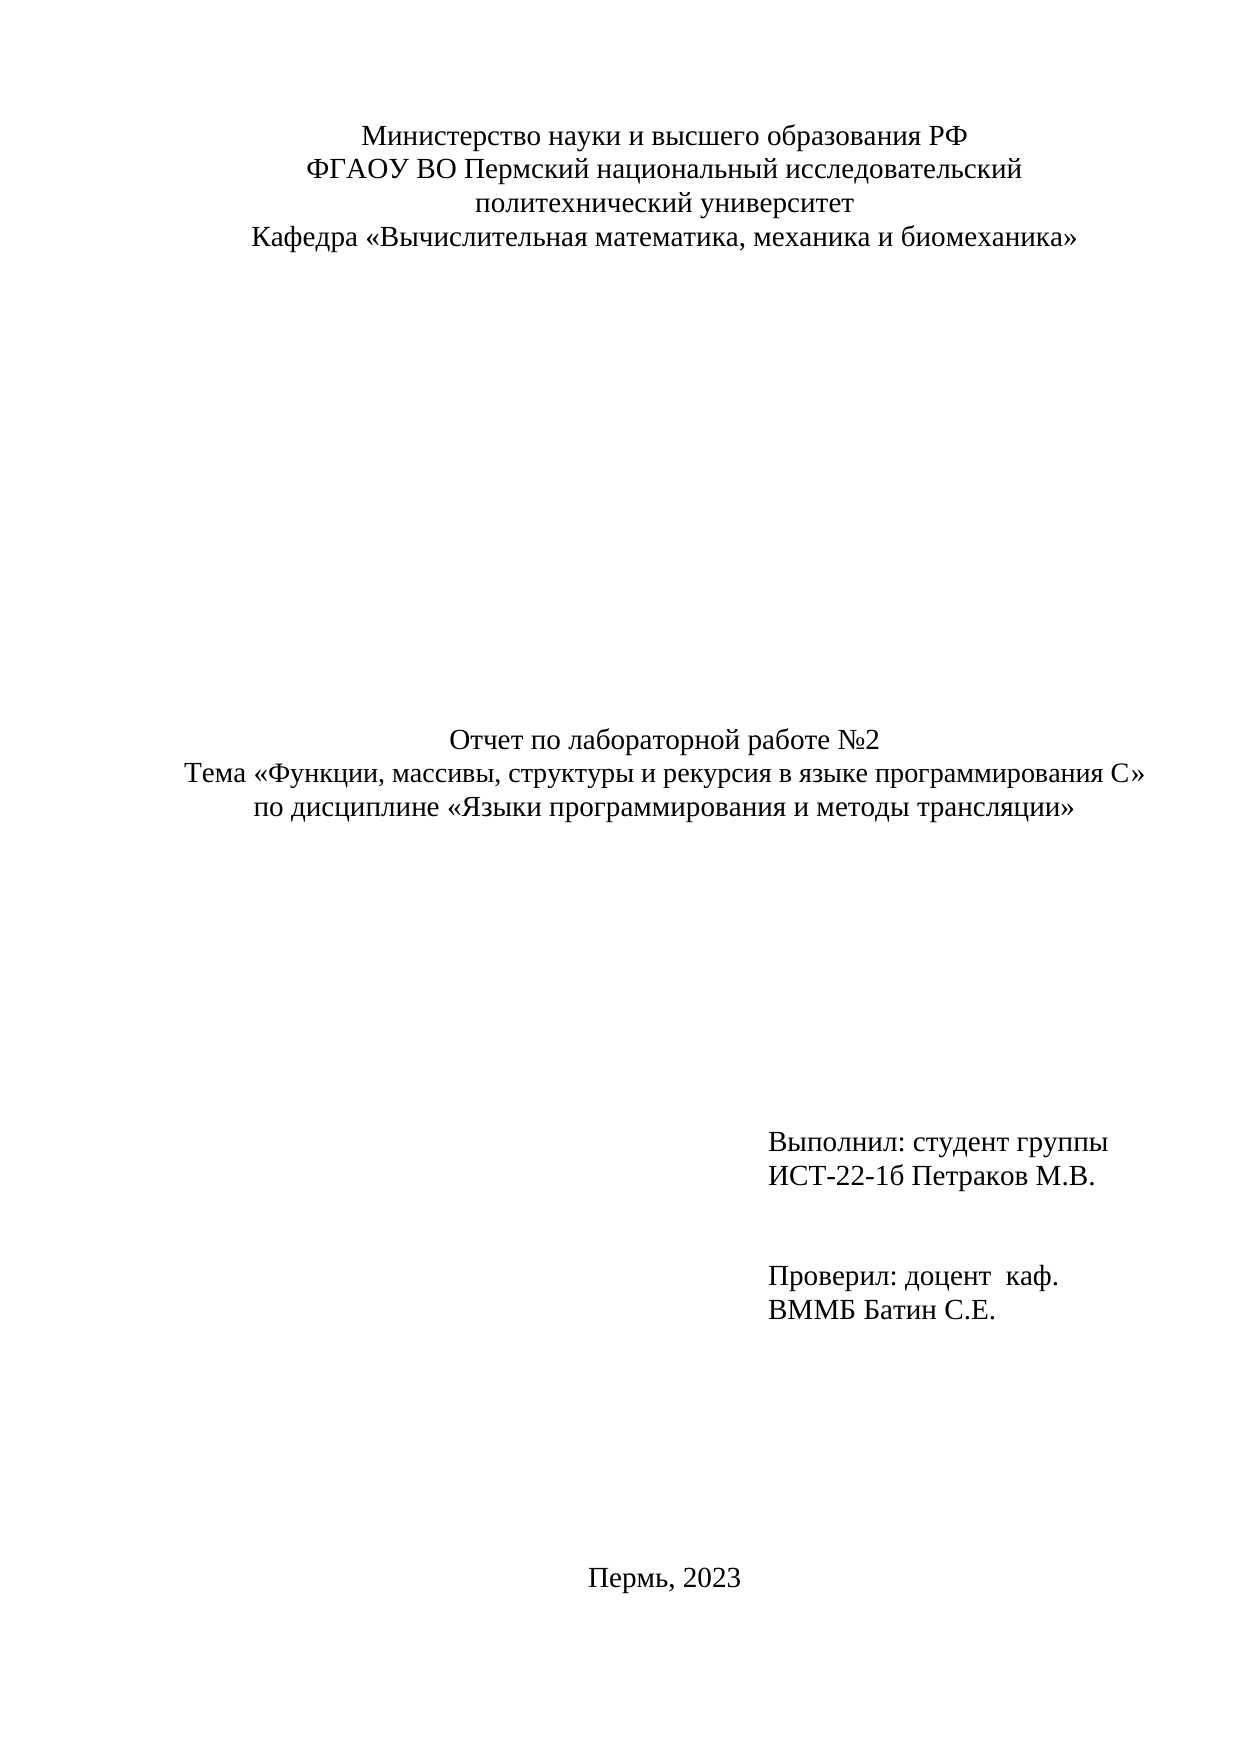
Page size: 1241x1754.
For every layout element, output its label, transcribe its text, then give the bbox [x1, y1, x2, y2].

text Кафедра «Вычислительная математика, механика и биомеханика» [177, 219, 1152, 252]
text Пермь, 2023 [177, 1560, 1152, 1594]
text Отчет по лабораторной работе №2 [177, 722, 1152, 755]
text Проверил: доцент каф. ВММБ Батин С.Е. [768, 1258, 1152, 1326]
text политехнический университет [177, 185, 1152, 219]
text ФГАОУ ВО Пермский национальный исследовательский [177, 152, 1152, 185]
text Выполнил: студент группы ИСТ-22-1б Петраков М.В. [768, 1124, 1152, 1191]
text по дисциплине «Языки программирования и методы трансляции» [177, 789, 1152, 822]
text Министерство науки и высшего образования РФ [177, 118, 1152, 152]
text Тема «Функции, массивы, структуры и рекурсия в языке программирования C» [177, 755, 1152, 789]
